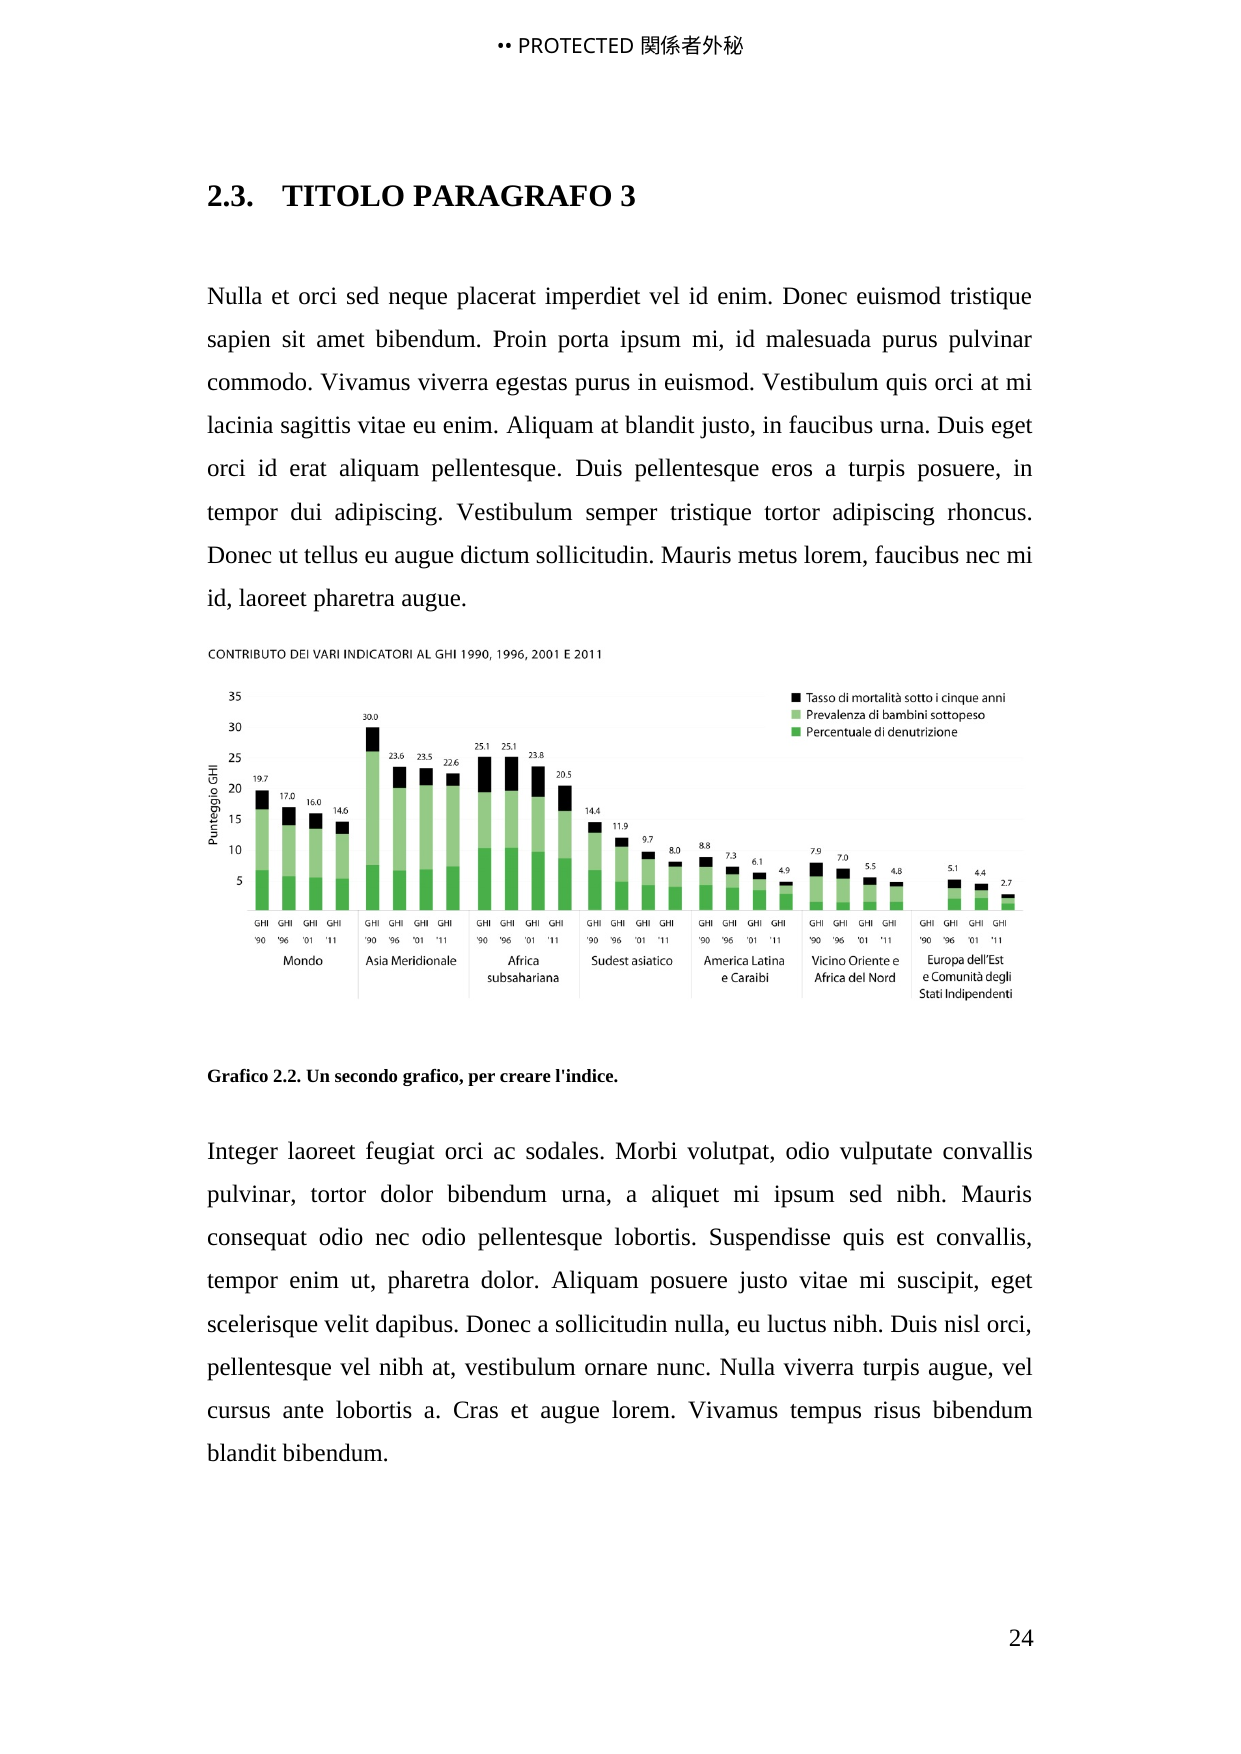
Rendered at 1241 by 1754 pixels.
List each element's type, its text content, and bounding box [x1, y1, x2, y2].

text Nulla et orci sed neque placerat imperdiet vel id enim. Donec euismod tristique sapien sit amet bibendum. Proin porta ipsum mi, id malesuada purus pulvinar commodo. Vivamus viverra egestas purus in euismod. Vestibulum quis orci at mi lacinia sagittis vitae eu enim. Aliquam at blandit justo, in faucibus urna. Duis eget orci id erat aliquam pellentesque. Duis pellentesque eros a turpis posuere, in tempor dui adipiscing. Vestibulum semper tristique tortor adipiscing rhoncus. Donec ut tellus eu augue dictum sollicitudin. Mauris metus lorem, faucibus nec mi id, laoreet pharetra augue. [207, 281, 1033, 612]
subtitle TITOLO PARAGRAFO 3 [207, 177, 1033, 213]
text Integer laoreet feugiat orci ac sodales. Morbi volutpat, odio vulputate convallis pulvinar, tortor dolor bibendum urna, a aliquet mi ipsum sed nibh. Mauris consequat odio nec odio pellentesque lobortis. Suspendisse quis est convallis, tempor enim ut, pharetra dolor. Aliquam posuere justo vitae mi suscipit, eget scelerisque velit dapibus. Donec a sollicitudin nulla, eu luctus nibh. Duis nisl orci, pellentesque vel nibh at, vestibulum ornare nunc. Nulla viverra turpis augue, vel cursus ante lobortis a. Cras et augue lorem. Vivamus tempus risus bibendum blandit bibendum. [207, 1136, 1033, 1467]
text Grafico 2.2. Un secondo grafico, per creare l'indice. [207, 1065, 1033, 1086]
picture [206, 647, 1034, 1001]
